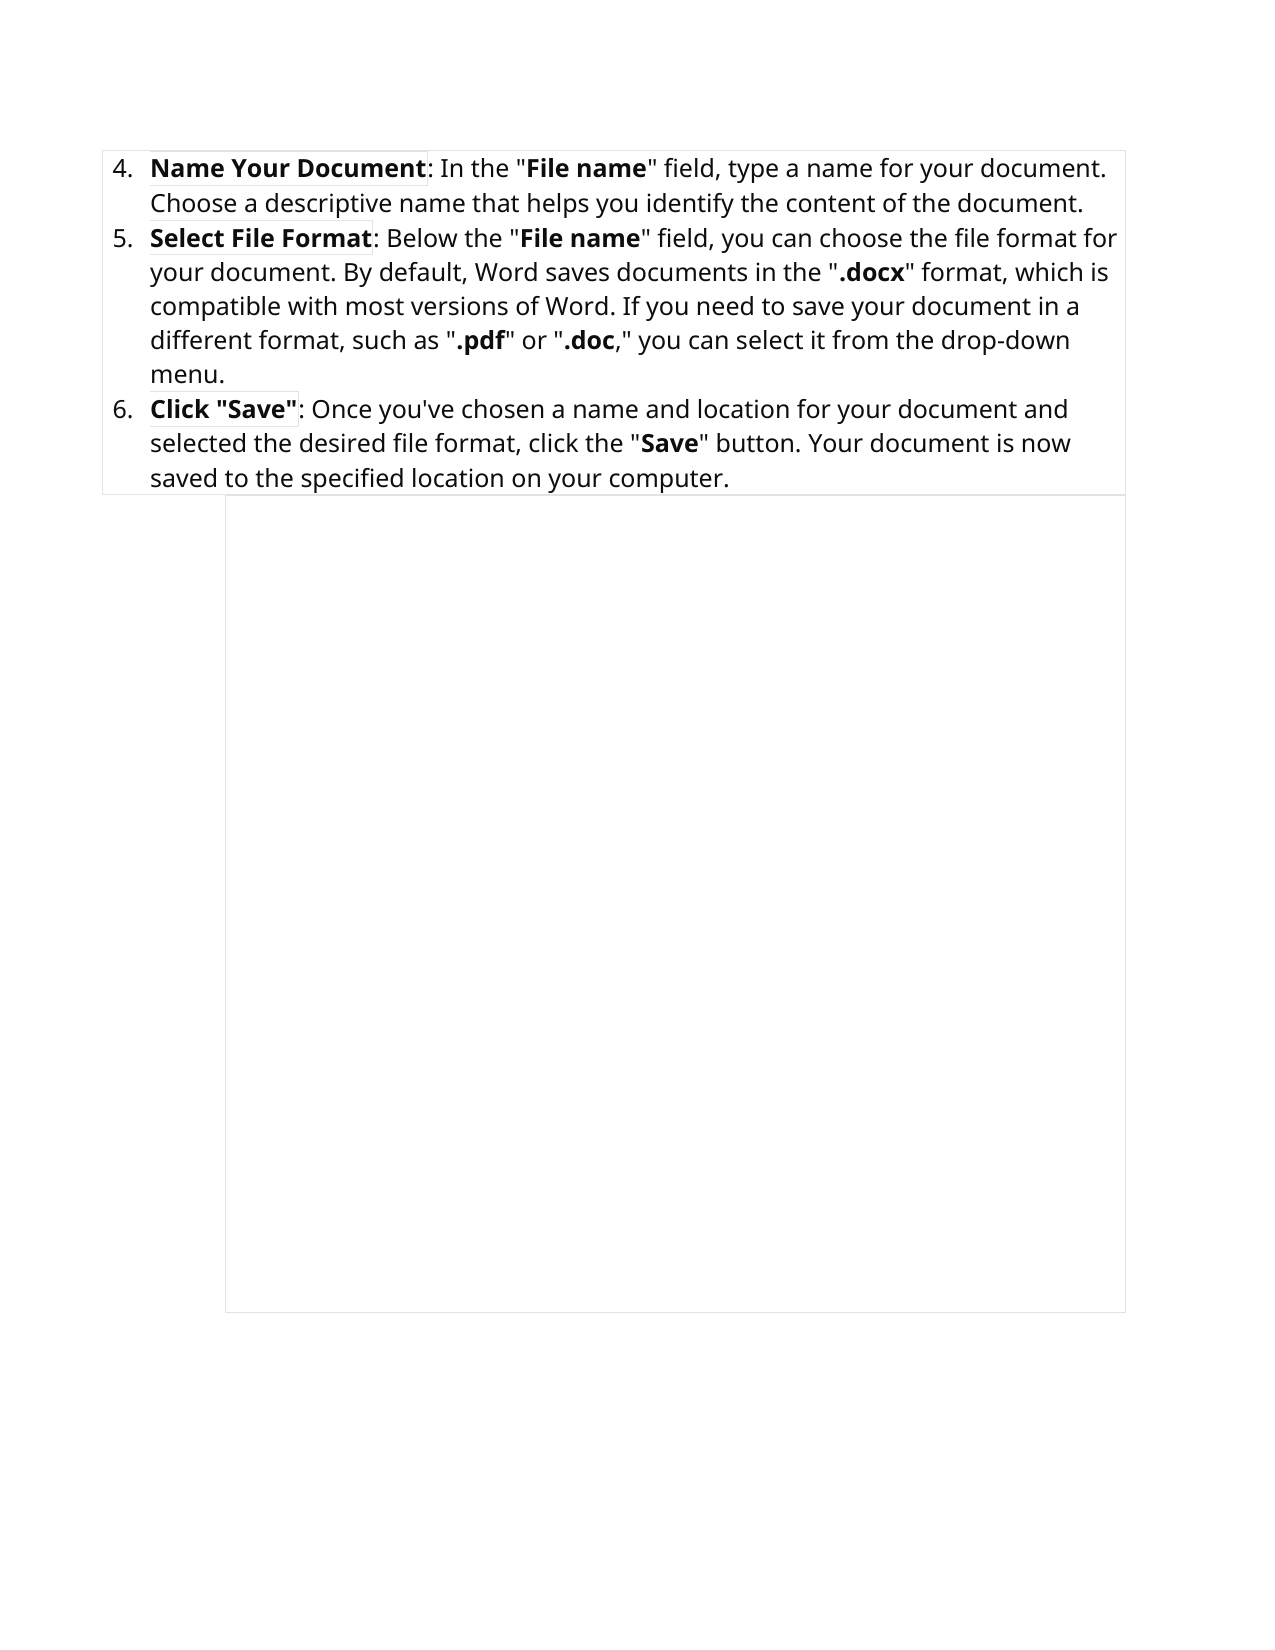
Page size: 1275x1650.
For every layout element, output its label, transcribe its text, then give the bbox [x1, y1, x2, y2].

list Select File Format: Below the "File name" field, you can choose the file format for your document. By default, Word saves documents in the ".docx" format, which is compatible with most versions of Word. If you need to save your document in a different format, such as ".pdf" or ".doc," you can select it from the drop-down menu. [103, 219, 1125, 391]
list Name Your Document: In the "File name" field, type a name for your document. Choose a descriptive name that helps you identify the content of the document. [103, 151, 1125, 219]
list Click "Save": Once you've chosen a name and location for your document and selected the desired file format, click the "Save" button. Your document is now saved to the specified location on your computer. [103, 391, 1125, 494]
